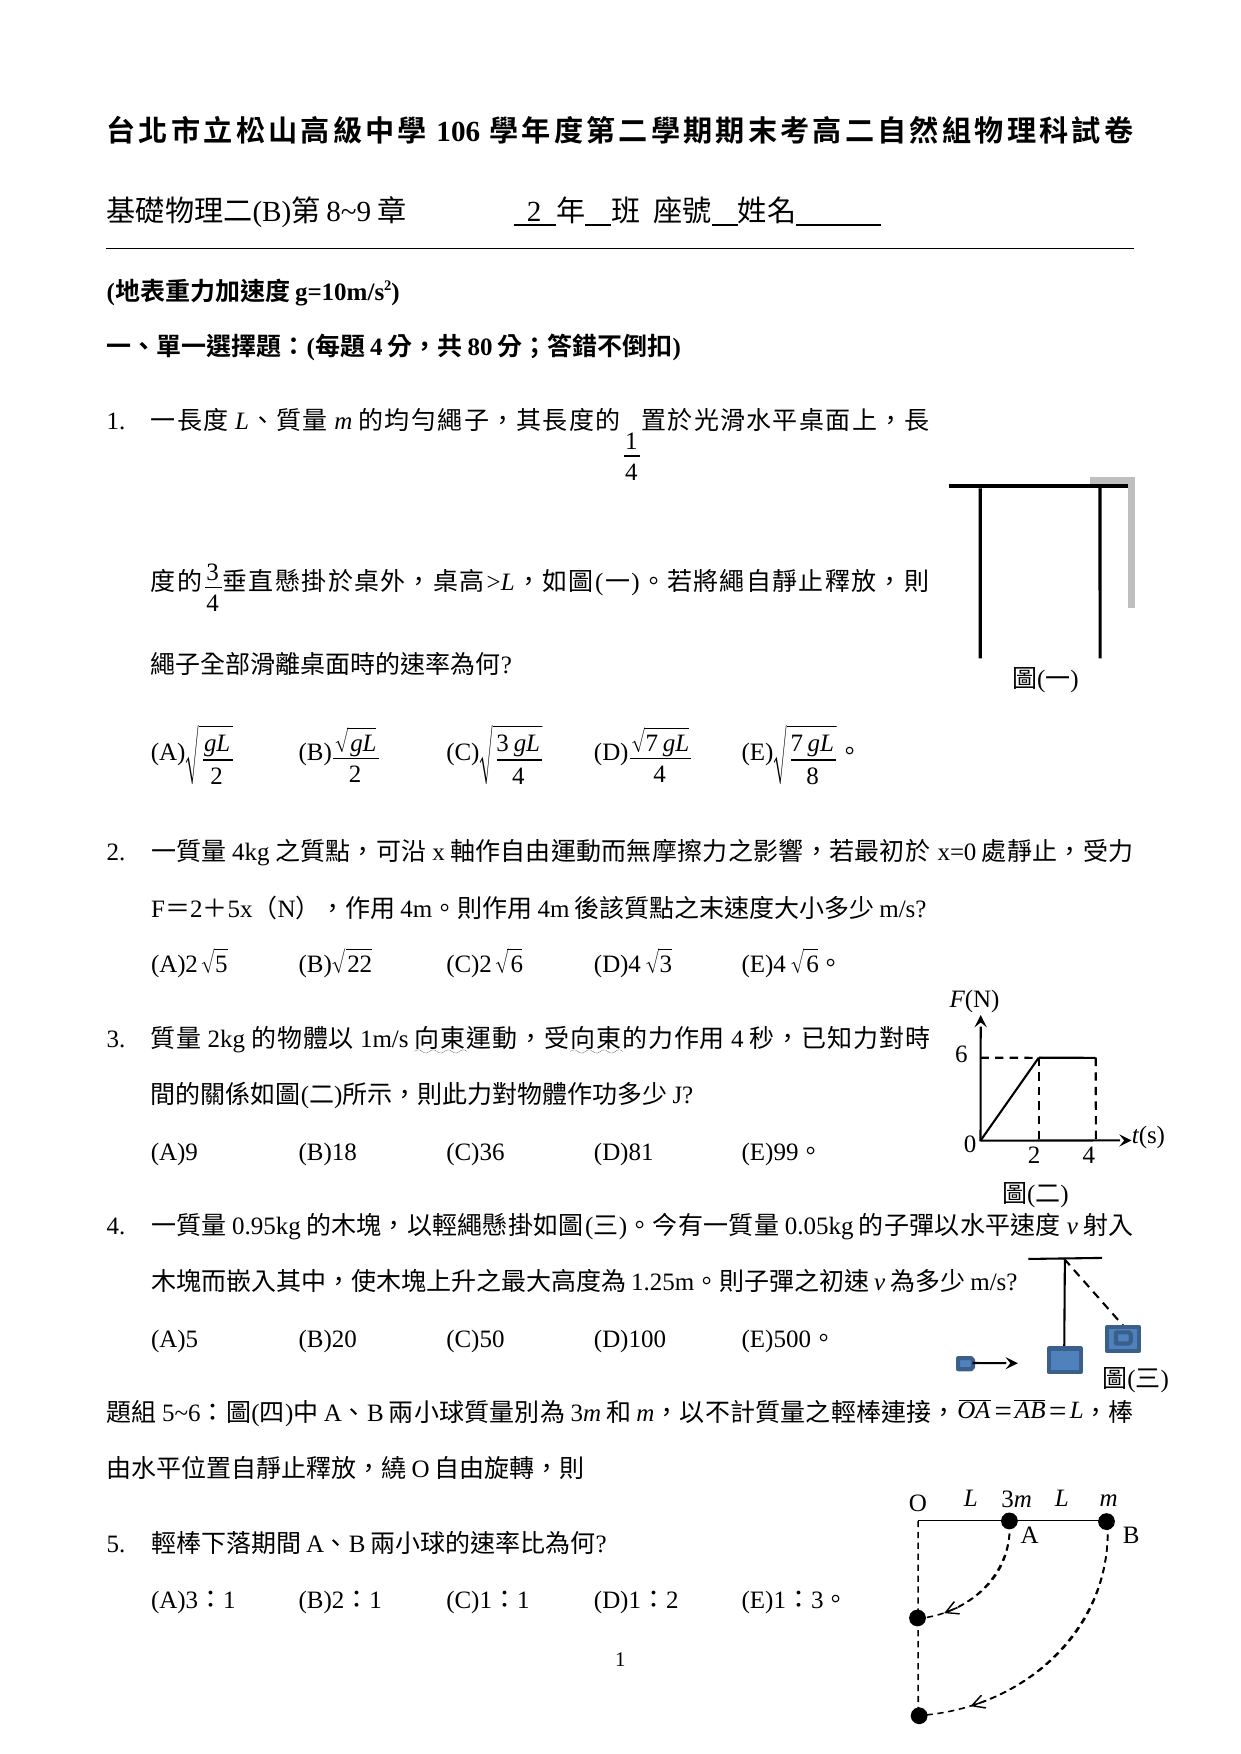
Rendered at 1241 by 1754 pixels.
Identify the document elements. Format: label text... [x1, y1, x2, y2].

list 質量2kg的物體以1m/s向東運動，受向東的力作用4秒，已知力對時間的關係如圖(二)所示，則此力對物體作功多少J? (A)9 (B)18 (C)36 (D)81 (E)99。 [106, 1018, 1134, 1168]
text (地表重力加速度g=10m/s2) [106, 271, 1134, 308]
list 一質量0.95kg的木塊，以輕繩懸掛如圖(三)。今有一質量0.05kg的子彈以水平速度v射入木塊而嵌入其中，使木塊上升之最大高度為1.25m。則子彈之初速v為多少m/s? (A)5 (B)20 (C)50 (D)100 (E)500。 [106, 1205, 1134, 1355]
text 台北市立松山高級中學106學年度第二學期期末考高二自然組物理科試卷 [106, 108, 1134, 150]
text 題組5~6：圖(四)中A、B兩小球質量別為3m和m，以不計質量之輕棒連接，，棒由水平位置自靜止釋放，繞O自由旋轉，則 [106, 1392, 1134, 1486]
text 基礎物理二(B)第8~9章 2 年 班 座號 姓名 [106, 171, 1134, 248]
text 一、單一選擇題：(每題4分，共80分；答錯不倒扣) [106, 326, 1134, 364]
list 輕棒下落期間A、B兩小球的速率比為何? (A)3：1 (B)2：1 (C)1：1 (D)1：2 (E)1：3。 [106, 1522, 1134, 1616]
list 一長度L、質量m的均勻繩子，其長度的置於光滑水平桌面上，長度的垂直懸掛於桌外，桌高>L，如圖(一)。若將繩自靜止釋放，則繩子全部滑離桌面時的速率為何? (A) (B) (C) (D) (E)。 [106, 401, 1134, 794]
list 一質量4kg之質點，可沿x軸作自由運動而無摩擦力之影響，若最初於x=0處靜止，受力F＝2＋5x（N），作用4m。則作用4m後該質點之末速度大小多少m/s? (A) (B) (C) (D) (E)。 [106, 831, 1134, 981]
